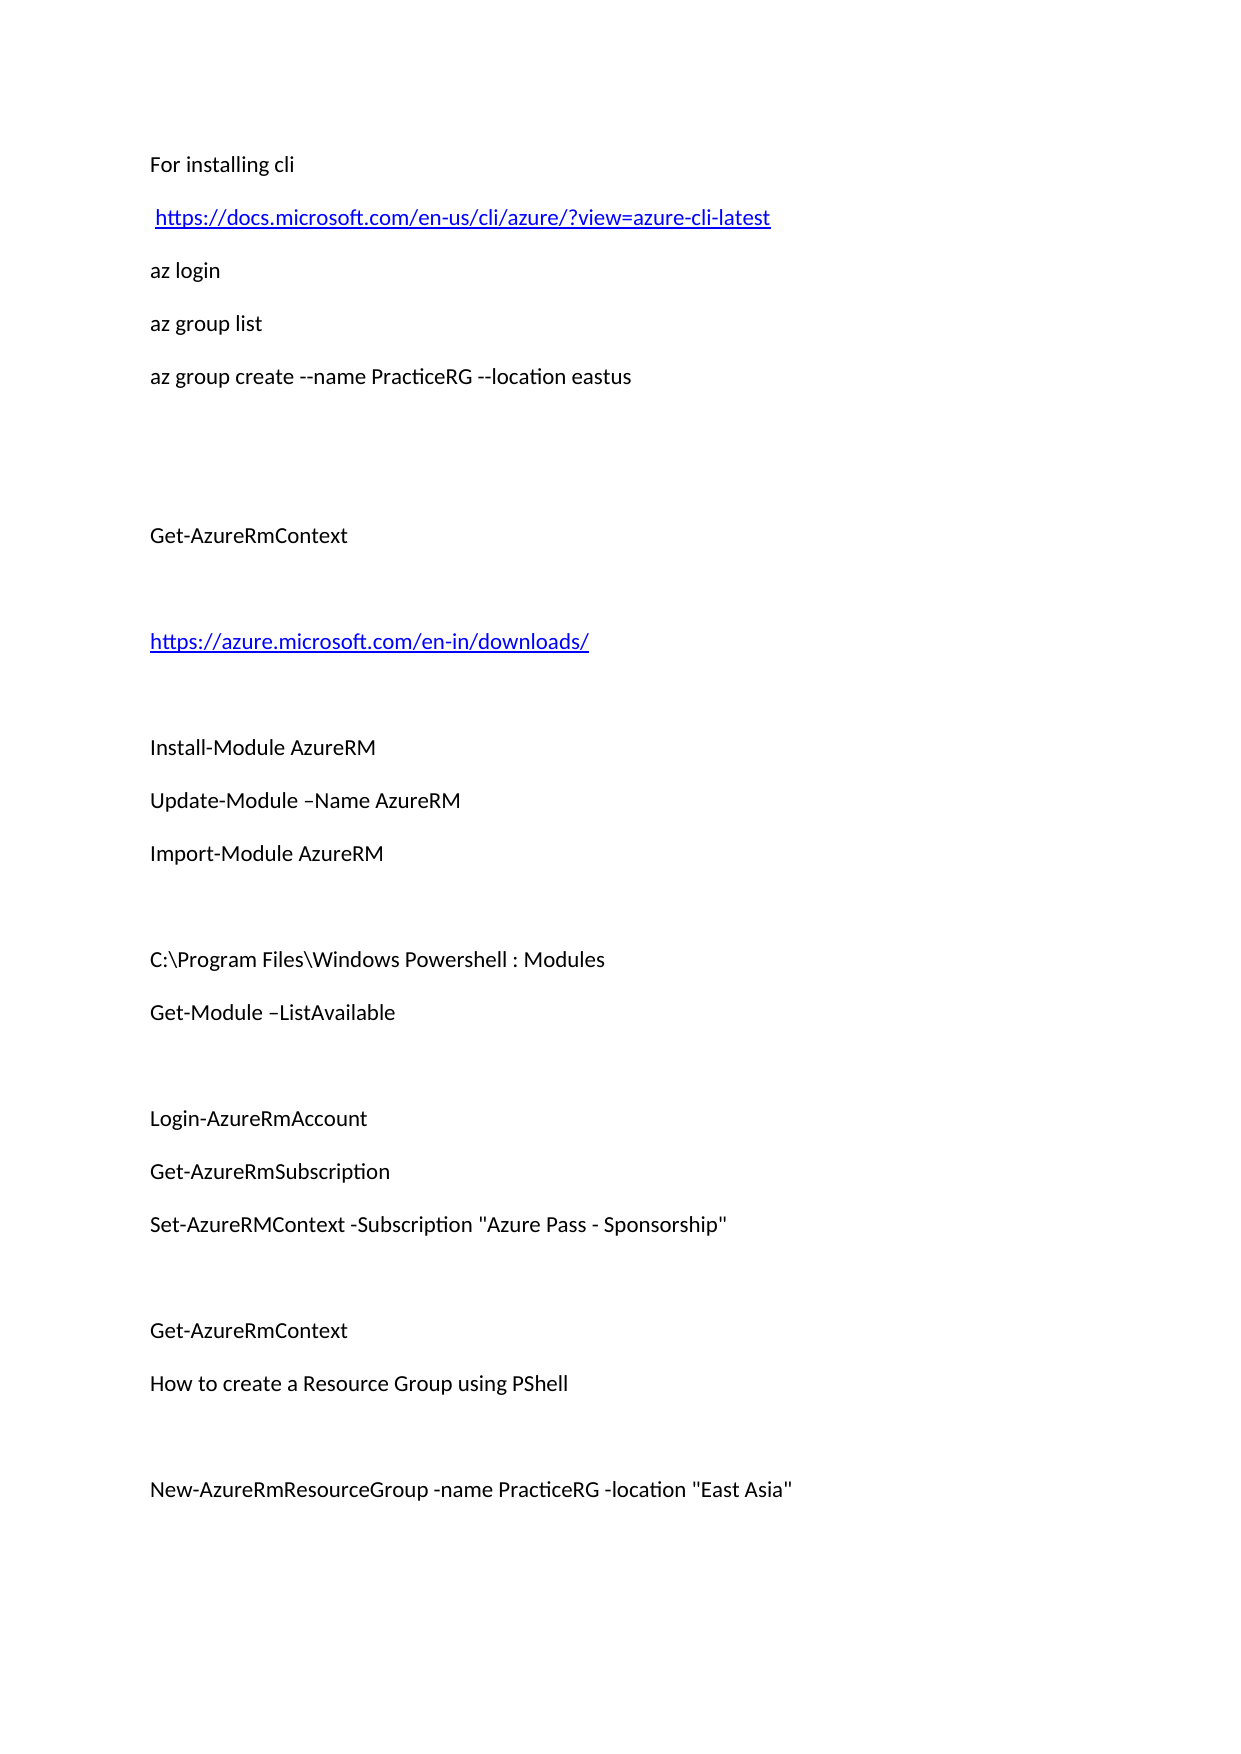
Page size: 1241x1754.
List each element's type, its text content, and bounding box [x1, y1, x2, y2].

text https://docs.microsoft.com/en-us/cli/azure/?view=azure-cli-latest [150, 203, 1090, 231]
text az group list [150, 309, 1090, 337]
text https://azure.microsoft.com/en-in/downloads/ [150, 627, 1090, 655]
text Install-Module AzureRM [150, 733, 1090, 761]
text Get-AzureRmContext [150, 521, 1090, 549]
text Get-AzureRmSubscription [150, 1157, 1090, 1185]
text Update-Module –Name AzureRM [150, 786, 1090, 814]
text Get-Module –ListAvailable [150, 998, 1090, 1026]
text az login [150, 256, 1090, 284]
text az group create --name PracticeRG --location eastus [150, 362, 1090, 390]
text Set-AzureRMContext -Subscription "Azure Pass - Sponsorship" [150, 1210, 1090, 1238]
text New-AzureRmResourceGroup -name PracticeRG -location "East Asia" [150, 1476, 1090, 1503]
text For installing cli [150, 150, 1090, 178]
text C:\Program Files\Windows Powershell : Modules [150, 945, 1090, 973]
text Login-AzureRmAccount [150, 1104, 1090, 1132]
text How to create a Resource Group using PShell [150, 1369, 1090, 1397]
text Import-Module AzureRM [150, 839, 1090, 867]
text Get-AzureRmContext [150, 1316, 1090, 1344]
